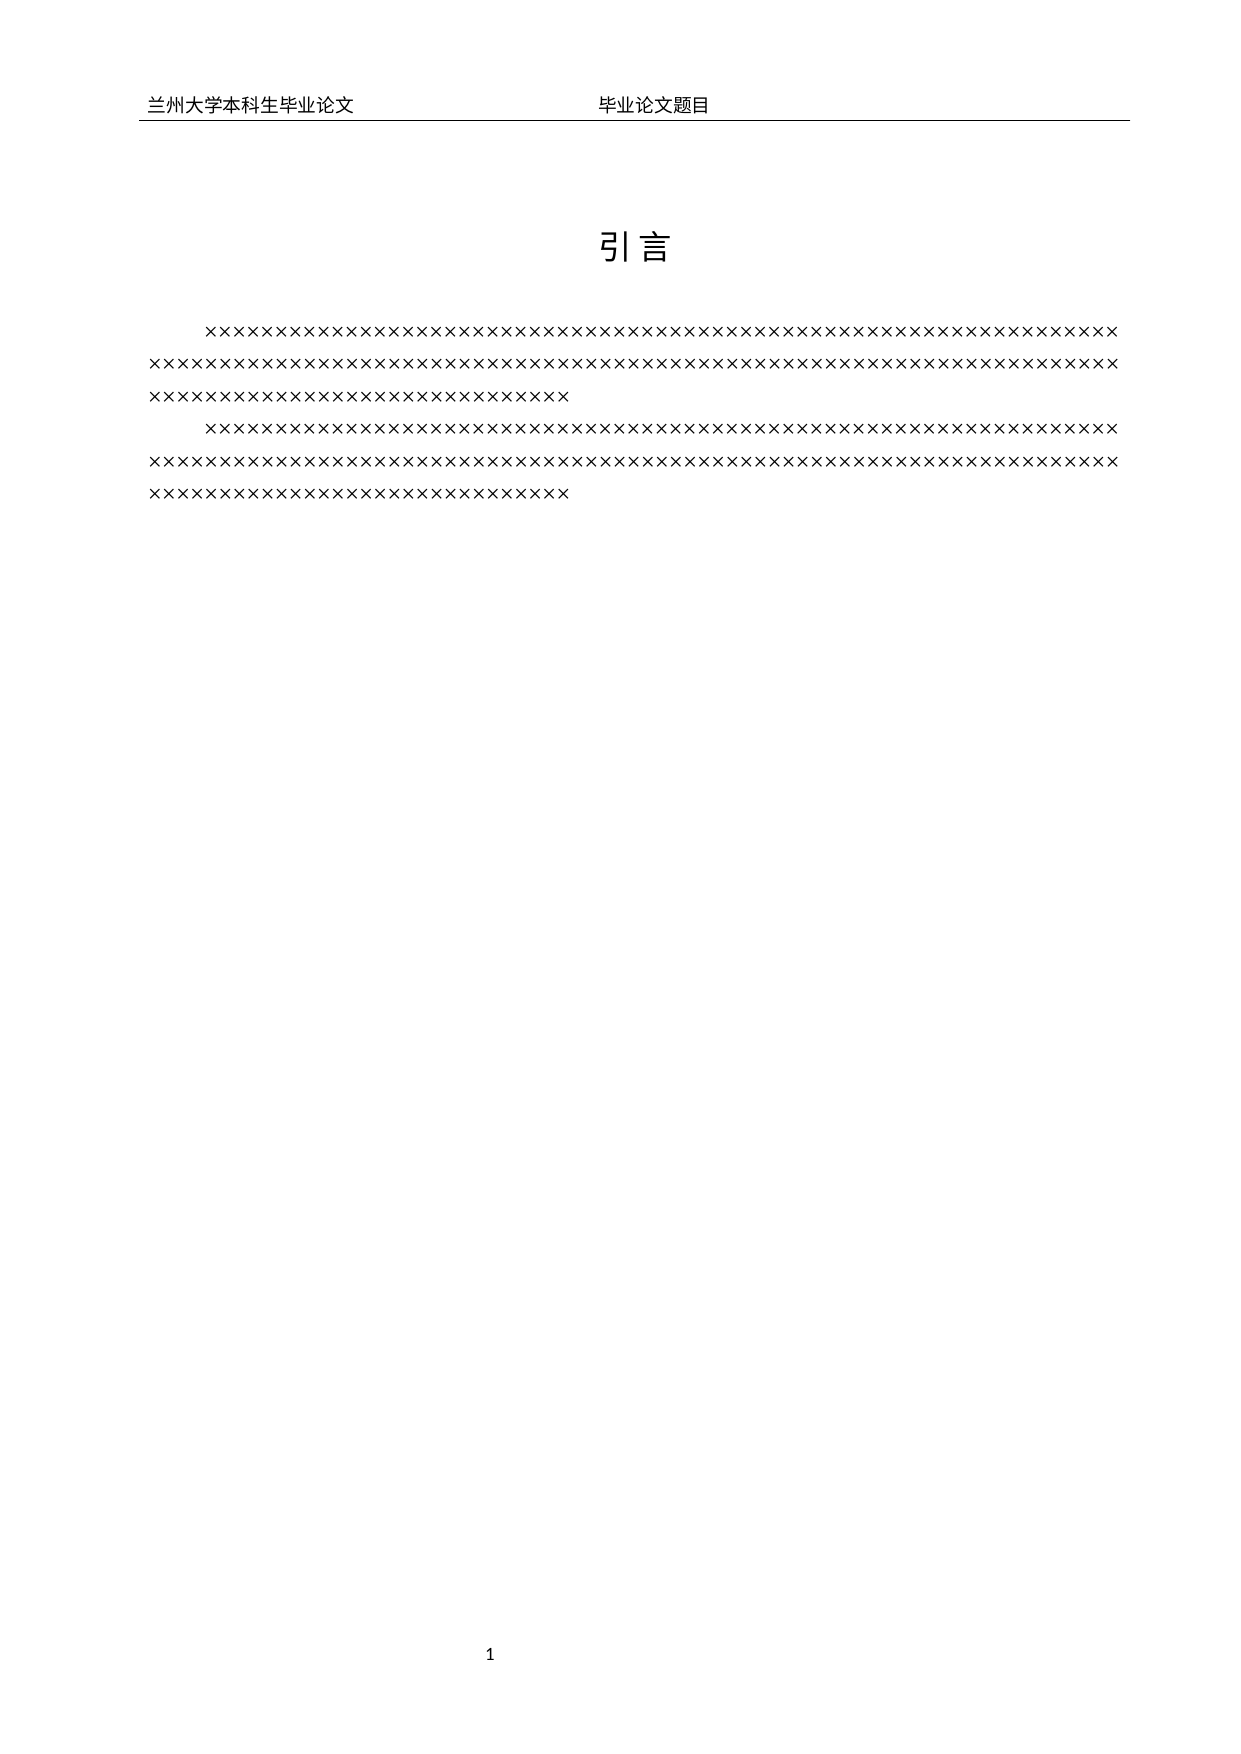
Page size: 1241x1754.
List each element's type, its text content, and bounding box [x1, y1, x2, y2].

text ×××××××××××××××××××××××××××××××××××××××××××××××××××××××××××××××××××××××××××××××××××××××××××××××××××××××××××××××××××××××××××××××××××××××××××××××××××××××××××××××××××× [148, 412, 1122, 510]
subtitle 引 言 [148, 212, 1122, 277]
text ×××××××××××××××××××××××××××××××××××××××××××××××××××××××××××××××××××××××××××××××××××××××××××××××××××××××××××××××××××××××××××××××××××××××××××××××××××××××××××××××××××× [148, 315, 1122, 412]
